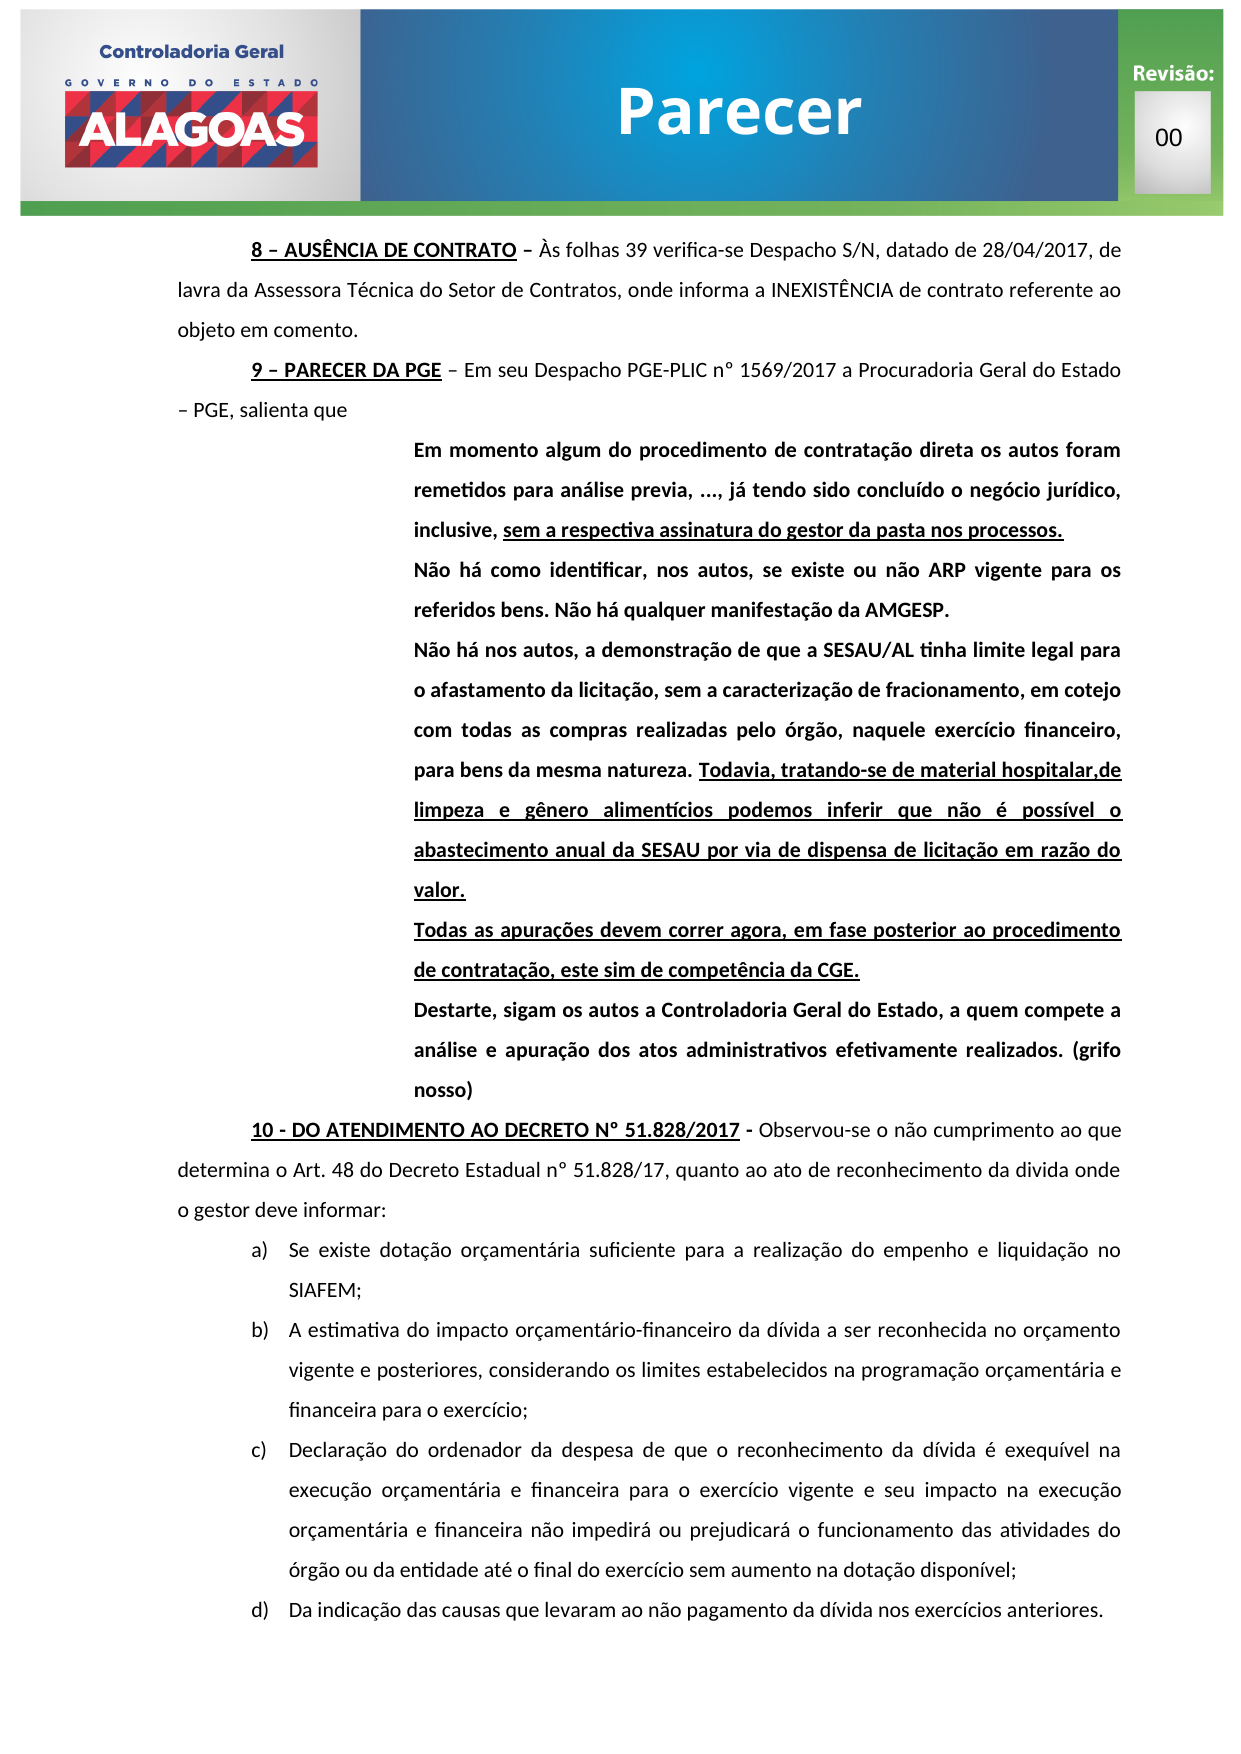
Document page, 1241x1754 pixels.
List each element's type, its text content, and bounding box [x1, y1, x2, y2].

text Não há nos autos, a demonstração de que a SESAU/AL tinha limite legal para o afastamento da licitação, sem a caracterização de fracionamento, em cotejo com todas as compras realizadas pelo órgão, naquele exercício financeiro, para bens da mesma natureza. Todavia, tratando-se de material hospitalar,de limpeza e gênero alimentícios podemos inferir que não é possível o abastecimento anual da SESAU por via de dispensa de licitação em razão do valor. [413, 860, 1122, 903]
list Se existe dotação orçamentária suficiente para a realização do empenho e liquidação no SIAFEM; [251, 1236, 1122, 1303]
list A estimativa do impacto orçamentário-financeiro da dívida a ser reconhecida no orçamento vigente e posteriores, considerando os limites estabelecidos na programação orçamentária e financeira para o exercício; [251, 1316, 1122, 1423]
list Declaração do ordenador da despesa de que o reconhecimento da dívida é exequível na execução orçamentária e financeira para o exercício vigente e seu impacto na execução orçamentária e financeira não impedirá ou prejudicará o funcionamento das atividades do órgão ou da entidade até o final do exercício sem aumento na dotação disponível; [251, 1436, 1122, 1583]
text 8 – AUSÊNCIA DE CONTRATO – Às folhas 39 verifica-se Despacho S/N, datado de 28/04/2017, de lavra da Assessora Técnica do Setor de Contratos, onde informa a INEXISTÊNCIA de contrato referente ao objeto em comento. [177, 236, 1122, 343]
picture [20, 9, 1224, 216]
text 10 - DO ATENDIMENTO AO DECRETO Nº 51.828/2017 - Observou-se o não cumprimento ao que determina o Art. 48 do Decreto Estadual nº 51.828/17, quanto ao ato de reconhecimento da divida onde o gestor deve informar: [177, 1116, 1122, 1223]
text Não há nos autos, a demonstração de que a SESAU/AL tinha limite legal para o afastamento da licitação, sem a caracterização de fracionamento, em cotejo com todas as compras realizadas pelo órgão, naquele exercício financeiro, para bens da mesma natureza. Todavia, tratando-se de material hospitalar,de limpeza e gênero alimentícios podemos inferir que não é possível o abastecimento anual da SESAU por via de dispensa de licitação em razão do valor. [413, 636, 1122, 819]
text Não há como identificar, nos autos, se existe ou não ARP vigente para os referidos bens. Não há qualquer manifestação da AMGESP. [413, 556, 1122, 623]
text Todas as apurações devem correr agora, em fase posterior ao procedimento de contratação, este sim de competência da CGE. [413, 916, 1122, 939]
text Destarte, sigam os autos a Controladoria Geral do Estado, a quem compete a análise e apuração dos atos administrativos efetivamente realizados. (grifo nosso) [413, 996, 1122, 1103]
text Em momento algum do procedimento de contratação direta os autos foram remetidos para análise previa, ..., já tendo sido concluído o negócio jurídico, inclusive, sem a respectiva assinatura do gestor da pasta nos processos. [413, 436, 1122, 543]
text Todas as apurações devem correr agora, em fase posterior ao procedimento de contratação, este sim de competência da CGE. [413, 940, 1122, 983]
text Não há nos autos, a demonstração de que a SESAU/AL tinha limite legal para o afastamento da licitação, sem a caracterização de fracionamento, em cotejo com todas as compras realizadas pelo órgão, naquele exercício financeiro, para bens da mesma natureza. Todavia, tratando-se de material hospitalar,de limpeza e gênero alimentícios podemos inferir que não é possível o abastecimento anual da SESAU por via de dispensa de licitação em razão do valor. [413, 820, 1122, 859]
list Da indicação das causas que levaram ao não pagamento da dívida nos exercícios anteriores. [251, 1596, 1122, 1623]
text 9 – PARECER DA PGE – Em seu Despacho PGE-PLIC nº 1569/2017 a Procuradoria Geral do Estado – PGE, salienta que [177, 356, 1122, 423]
